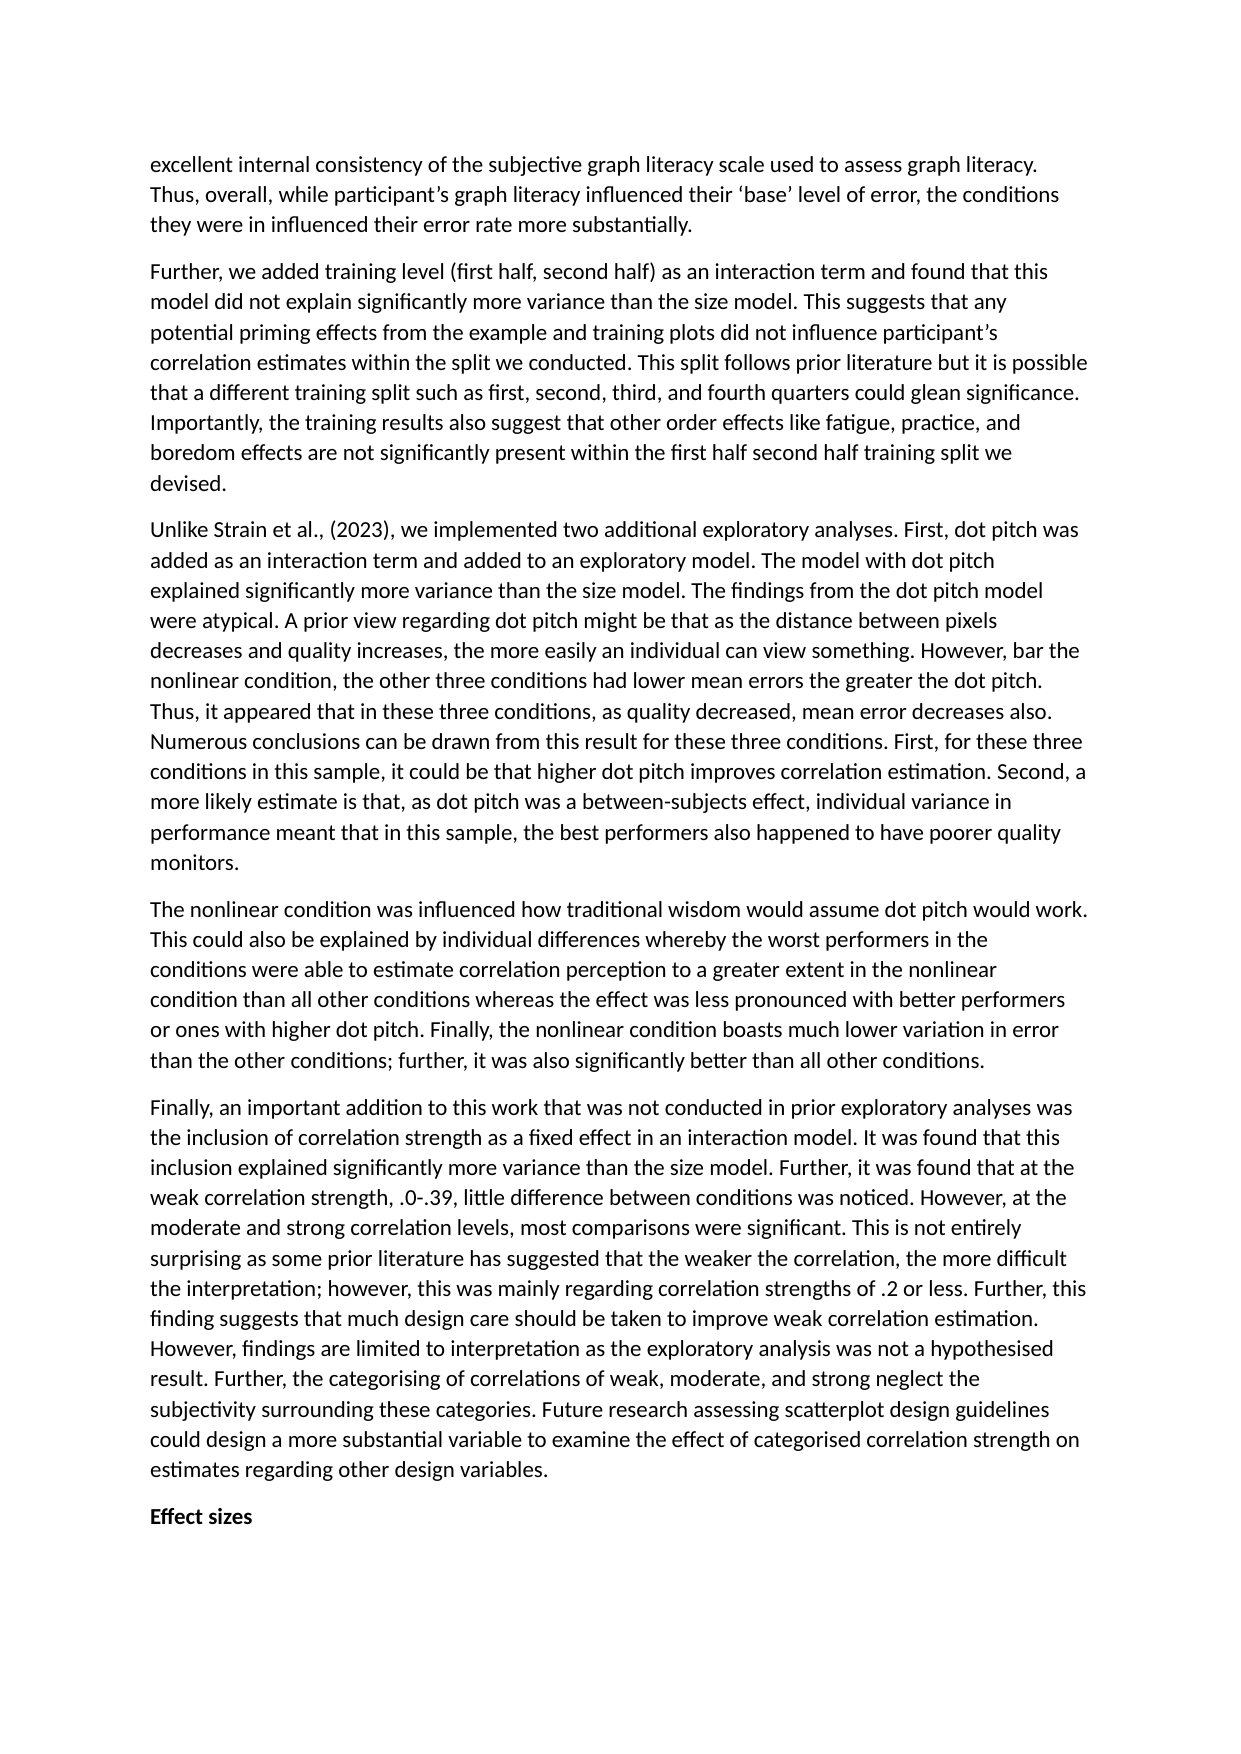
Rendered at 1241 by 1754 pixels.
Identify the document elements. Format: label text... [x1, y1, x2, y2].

text Further, we added training level (first half, second half) as an interaction term and found that this model did not explain significantly more variance than the size model. This suggests that any potential priming effects from the example and training plots did not influence participant’s correlation estimates within the split we conducted. This split follows prior literature but it is possible that a different training split such as first, second, third, and fourth quarters could glean significance. Importantly, the training results also suggest that other order effects like fatigue, practice, and boredom effects are not significantly present within the first half second half training split we devised. [150, 257, 1090, 497]
text Finally, an important addition to this work that was not conducted in prior exploratory analyses was the inclusion of correlation strength as a fixed effect in an interaction model. It was found that this inclusion explained significantly more variance than the size model. Further, it was found that at the weak correlation strength, .0-.39, little difference between conditions was noticed. However, at the moderate and strong correlation levels, most comparisons were significant. This is not entirely surprising as some prior literature has suggested that the weaker the correlation, the more difficult the interpretation; however, this was mainly regarding correlation strengths of .2 or less. Further, this finding suggests that much design care should be taken to improve weak correlation estimation. However, findings are limited to interpretation as the exploratory analysis was not a hypothesised result. Further, the categorising of correlations of weak, moderate, and strong neglect the subjectivity surrounding these categories. Future research assessing scatterplot design guidelines could design a more substantial variable to examine the effect of categorised correlation strength on estimates regarding other design variables. [150, 1093, 1090, 1483]
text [150, 150, 1090, 238]
text Unlike Strain et al., (2023), we implemented two additional exploratory analyses. First, dot pitch was added as an interaction term and added to an exploratory model. The model with dot pitch explained significantly more variance than the size model. The findings from the dot pitch model were atypical. A prior view regarding dot pitch might be that as the distance between pixels decreases and quality increases, the more easily an individual can view something. However, bar the nonlinear condition, the other three conditions had lower mean errors the greater the dot pitch. Thus, it appeared that in these three conditions, as quality decreased, mean error decreases also. Numerous conclusions can be drawn from this result for these three conditions. First, for these three conditions in this sample, it could be that higher dot pitch improves correlation estimation. Second, a more likely estimate is that, as dot pitch was a between-subjects effect, individual variance in performance meant that in this sample, the best performers also happened to have poorer quality monitors. [150, 516, 1090, 876]
text The nonlinear condition was influenced how traditional wisdom would assume dot pitch would work. This could also be explained by individual differences whereby the worst performers in the conditions were able to estimate correlation perception to a greater extent in the nonlinear condition than all other conditions whereas the effect was less pronounced with better performers or ones with higher dot pitch. Finally, the nonlinear condition boasts much lower variation in error than the other conditions; further, it was also significantly better than all other conditions. [150, 895, 1090, 1074]
text Effect sizes [150, 1502, 1090, 1530]
